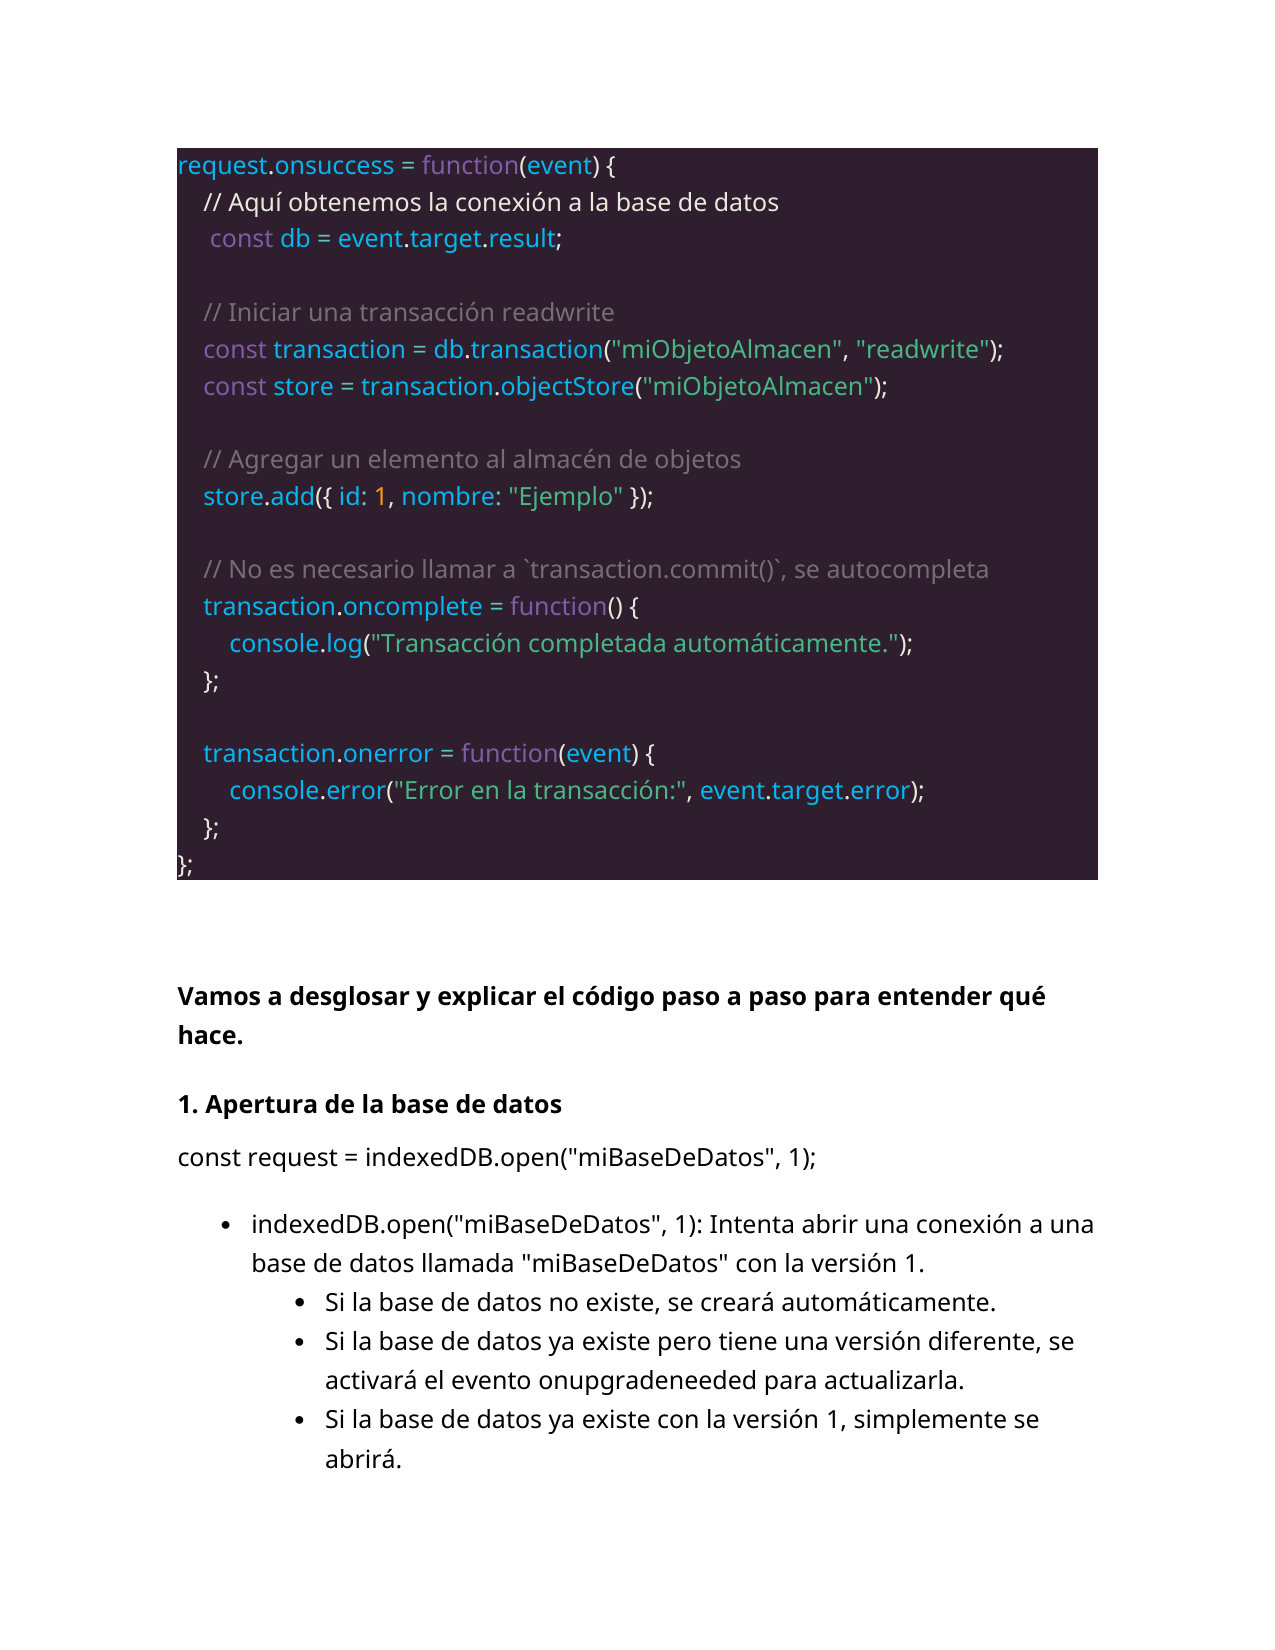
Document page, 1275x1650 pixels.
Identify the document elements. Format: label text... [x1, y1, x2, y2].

text }; [177, 809, 1098, 843]
text request.onsuccess = function(event) { [177, 148, 1098, 182]
list indexedDB.open("miBaseDeDatos", 1): Intenta abrir una conexión a una base de datos llamada "miBaseDeDatos" con la versión 1. [222, 1206, 1098, 1279]
text }; [177, 662, 1098, 696]
text // Agregar un elemento al almacén de objetos [177, 442, 1098, 476]
text store.add({ id: 1, nombre: "Ejemplo" }); [177, 478, 1098, 513]
text console.error("Error en la transacción:", event.target.error); [177, 773, 1098, 807]
text console.log("Transacción completada automáticamente."); [177, 626, 1098, 660]
list Si la base de datos no existe, se creará automáticamente. [295, 1284, 1098, 1319]
list Si la base de datos ya existe con la versión 1, simplemente se abrirá. [295, 1402, 1098, 1475]
text }; [177, 846, 1098, 880]
text // Iniciar una transacción readwrite [177, 295, 1098, 329]
list Si la base de datos ya existe pero tiene una versión diferente, se activará el evento onupgradeneeded para actualizarla. [295, 1324, 1098, 1397]
text const db = event.target.result; [177, 221, 1098, 255]
text 1. Apertura de la base de datos [177, 1087, 1098, 1121]
text transaction.oncomplete = function() { [177, 589, 1098, 623]
text const store = transaction.objectStore("miObjetoAlmacen"); [177, 368, 1098, 402]
text transaction.onerror = function(event) { [177, 736, 1098, 770]
text const request = indexedDB.open("miBaseDeDatos", 1); [177, 1140, 1098, 1174]
text const transaction = db.transaction("miObjetoAlmacen", "readwrite"); [177, 331, 1098, 366]
text Vamos a desglosar y explicar el código paso a paso para entender qué hace. [177, 979, 1098, 1052]
text // Aquí obtenemos la conexión a la base de datos [177, 184, 1098, 218]
text // No es necesario llamar a `transaction.commit()`, se autocompleta [177, 552, 1098, 586]
